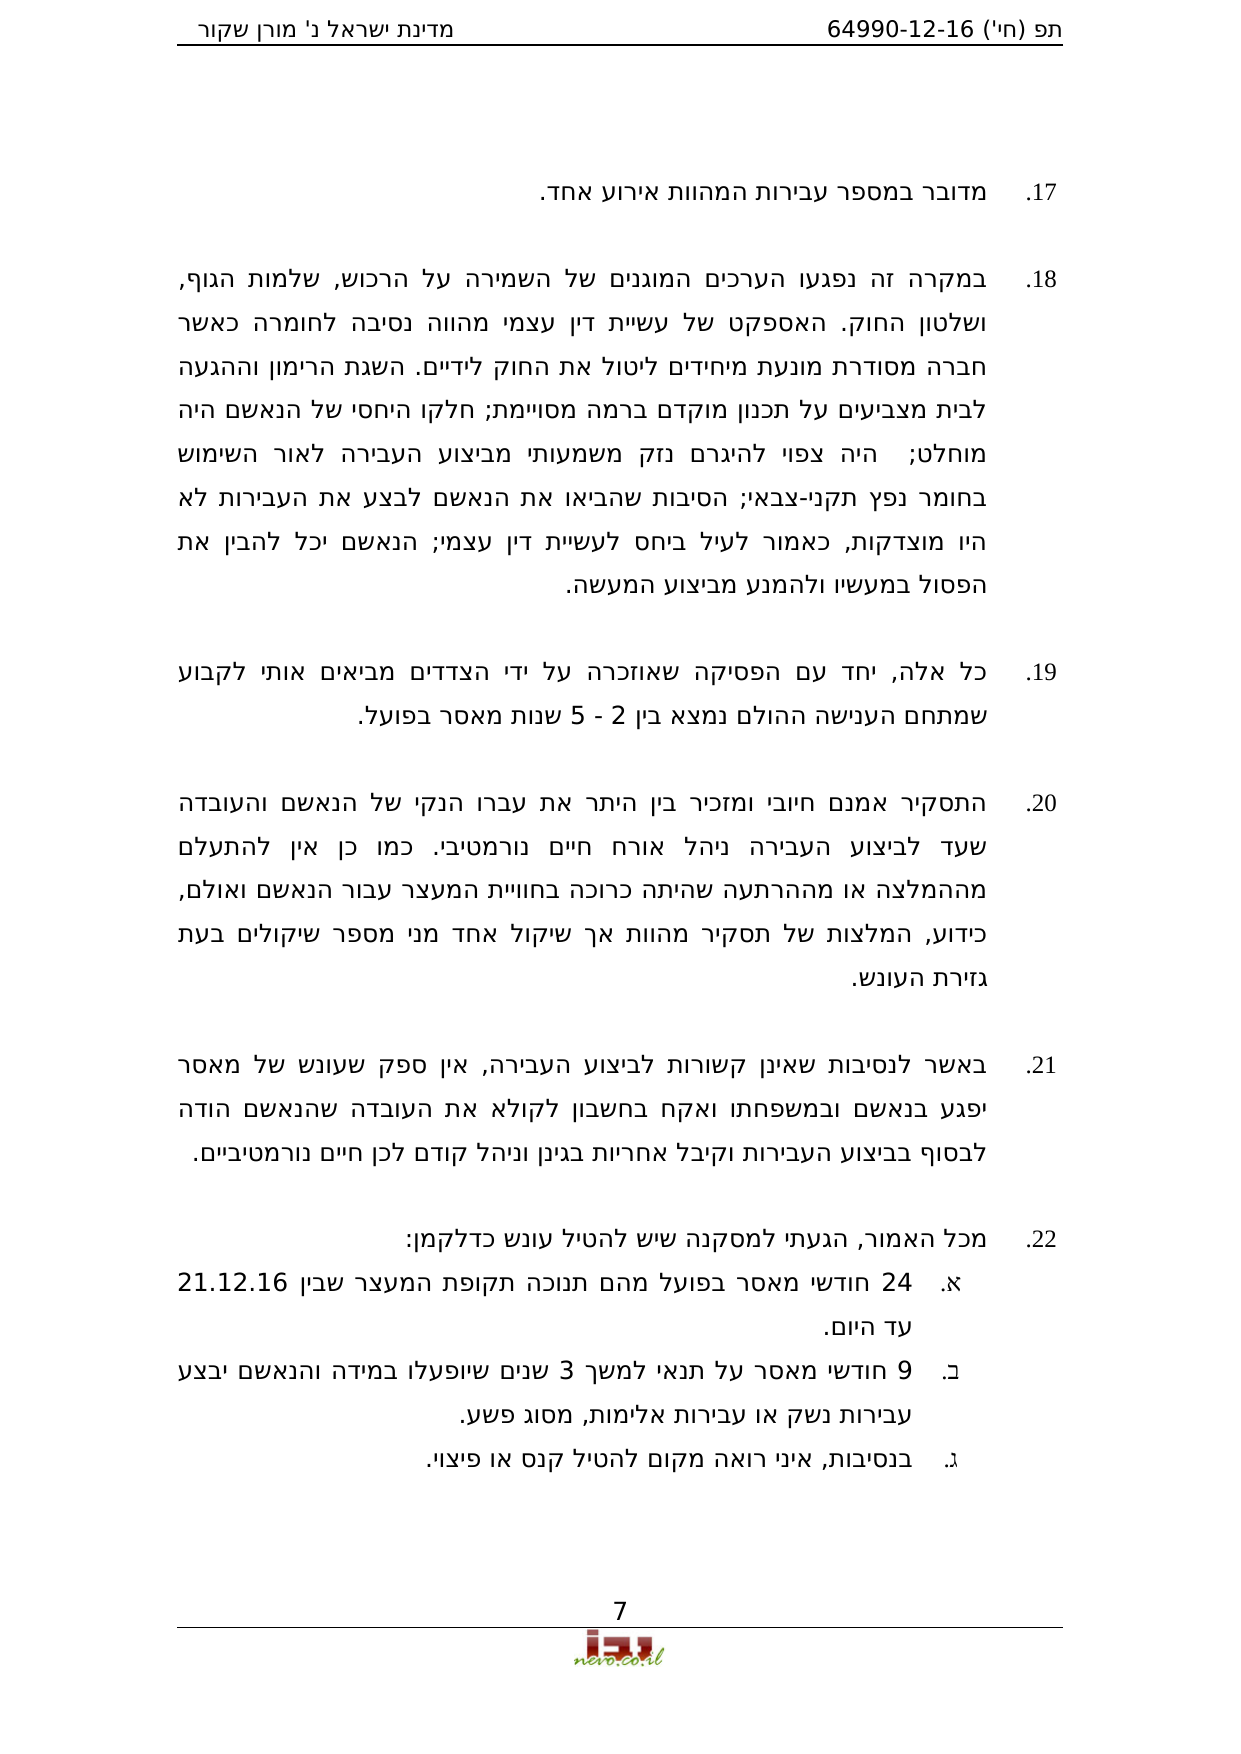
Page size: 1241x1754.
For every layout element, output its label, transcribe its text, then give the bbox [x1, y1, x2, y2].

list 24 חודשי מאסר בפועל מהם תנוכה תקופת המעצר שבין 21.12.16 עד היום. [177, 1268, 951, 1341]
list התסקיר אמנם חיובי ומזכיר בין היתר את עברו הנקי של הנאשם והעובדה שעד לביצוע העבירה ניהל אורח חיים נורמטיבי. כמו כן אין להתעלם מההמלצה או מההרתעה שהיתה כרוכה בחוויית המעצר עבור הנאשם ואולם, כידוע, המלצות של תסקיר מהוות אך שיקול אחד מני מספר שיקולים בעת גזירת העונש. [177, 788, 1026, 992]
list מדובר במספר עבירות המהוות אירוע אחד. [177, 177, 1026, 206]
list מכל האמור, הגעתי למסקנה שיש להטיל עונש כדלקמן: [177, 1224, 1026, 1254]
list 9 חודשי מאסר על תנאי למשך 3 שנים שיופעלו במידה והנאשם יבצע עבירות נשק או עבירות אלימות, מסוג פשע. [177, 1356, 951, 1429]
list במקרה זה נפגעו הערכים המוגנים של השמירה על הרכוש, שלמות הגוף, ושלטון החוק. האספקט של עשיית דין עצמי מהווה נסיבה לחומרה כאשר חברה מסודרת מונעת מיחידים ליטול את החוק לידיים. השגת הרימון וההגעה לבית מצביעים על תכנון מוקדם ברמה מסויימת; חלקו היחסי של הנאשם היה מוחלט; היה צפוי להיגרם נזק משמעותי מביצוע העבירה לאור השימוש בחומר נפץ תקני-צבאי; הסיבות שהביאו את הנאשם לבצע את העבירות לא היו מוצדקות, כאמור לעיל ביחס לעשיית דין עצמי; הנאשם יכל להבין את הפסול במעשיו ולהמנע מביצוע המעשה. [177, 264, 1026, 600]
list באשר לנסיבות שאינן קשורות לביצוע העבירה, אין ספק שעונש של מאסר יפגע בנאשם ובמשפחתו ואקח בחשבון לקולא את העובדה שהנאשם הודה לבסוף בביצוע העבירות וקיבל אחריות בגינן וניהל קודם לכן חיים נורמטיביים. [177, 1050, 1026, 1167]
list בנסיבות, איני רואה מקום להטיל קנס או פיצוי. [177, 1444, 951, 1473]
picture [574, 1629, 666, 1667]
list כל אלה, יחד עם הפסיקה שאוזכרה על ידי הצדדים מביאים אותי לקבוע שמתחם הענישה ההולם נמצא בין 2 - 5 שנות מאסר בפועל. [177, 657, 1026, 730]
